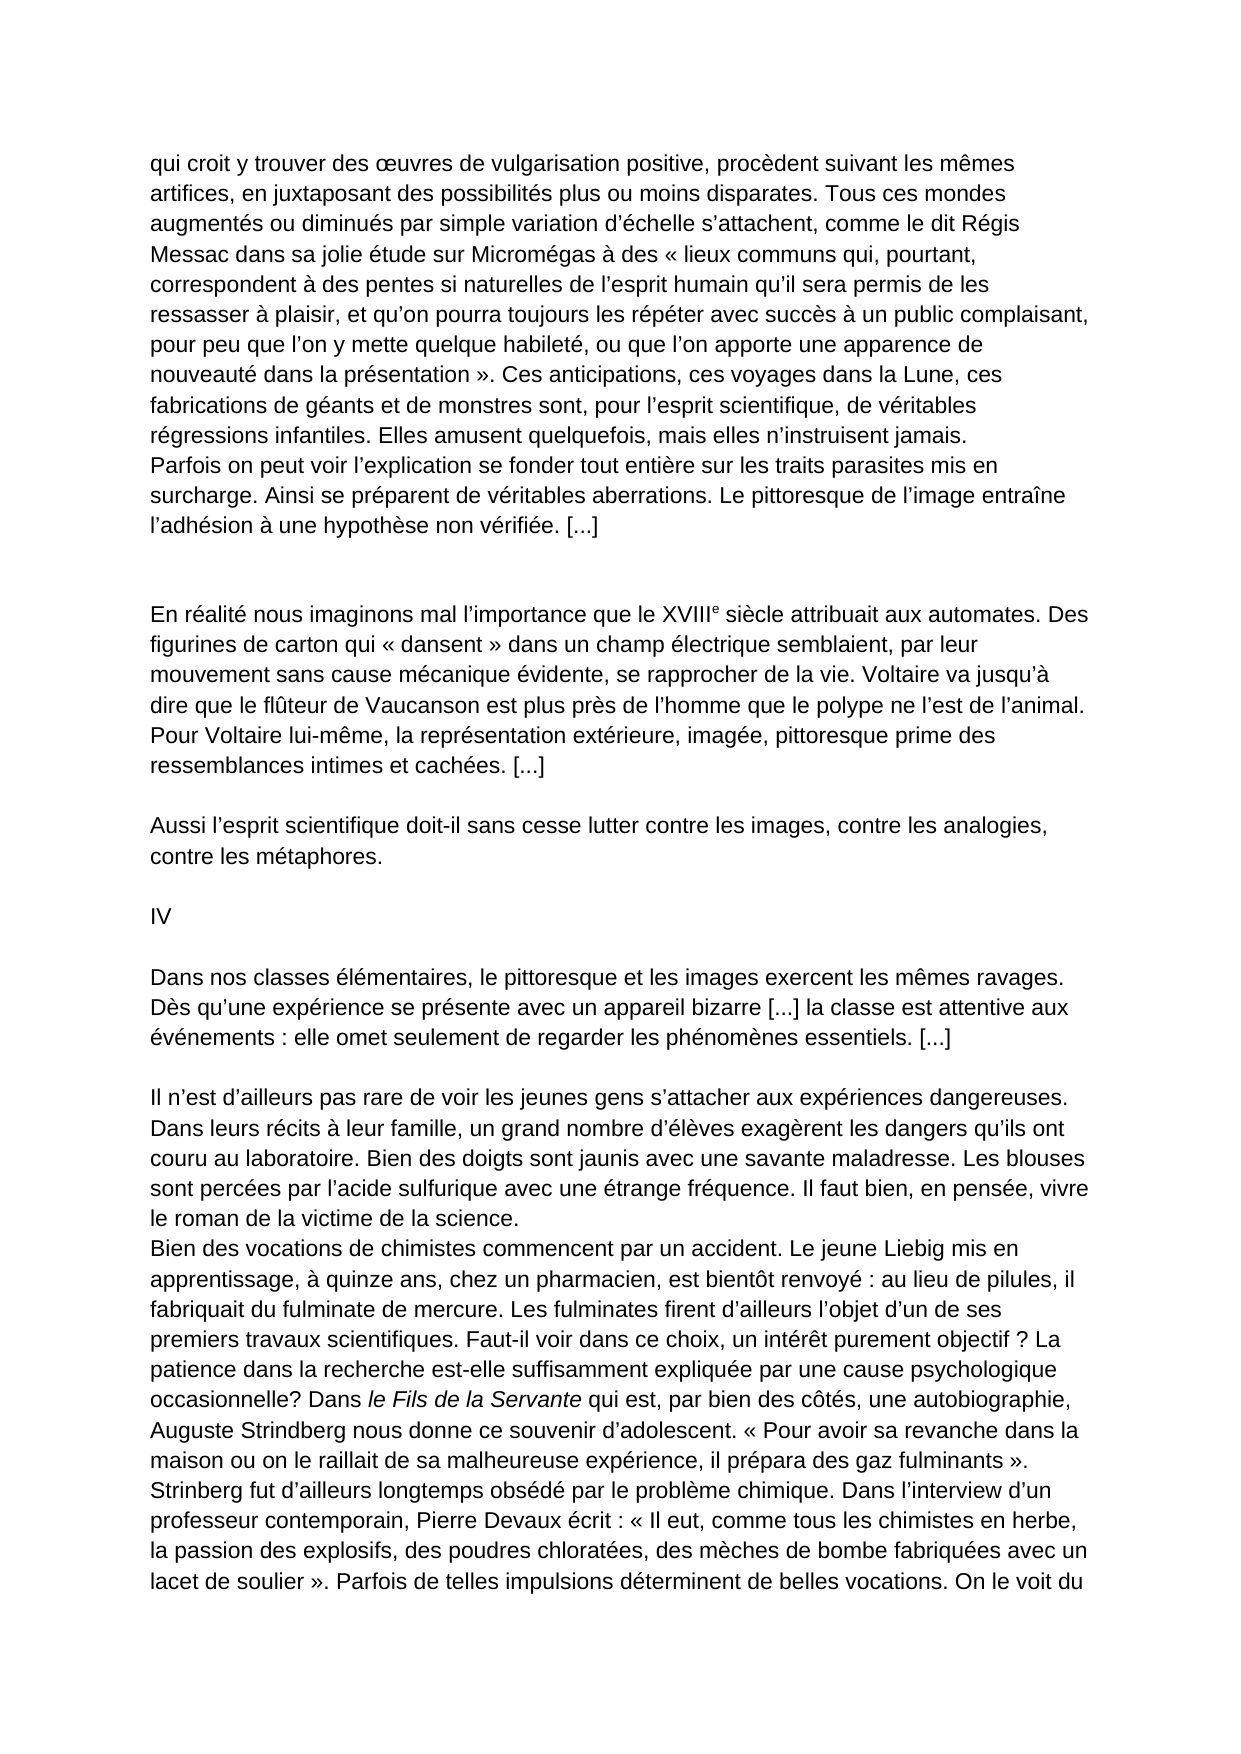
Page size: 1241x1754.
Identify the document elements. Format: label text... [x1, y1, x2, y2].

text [150, 1235, 1090, 1594]
text Aussi l’esprit scientifique doit-il sans cesse lutter contre les images, contre les analogies, contre les métaphores. [150, 812, 1090, 869]
text Il n’est d’ailleurs pas rare de voir les jeunes gens s’attacher aux expériences dangereuses. Dans leurs récits à leur famille, un grand nombre d’élèves exagèrent les dangers qu’ils ont couru au laboratoire. Bien des doigts sont jaunis avec une savante maladresse. Les blouses sont percées par l’acide sulfurique avec une étrange fréquence. Il faut bien, en pensée, vivre le roman de la victime de la science. [150, 1084, 1090, 1231]
text IV [150, 903, 1090, 929]
text En réalité nous imaginons mal l’importance que le XVIIIe siècle attribuait aux automates. Des figurines de carton qui « dansent » dans un champ électrique semblaient, par leur mouvement sans cause mécanique évidente, se rapprocher de la vie. Voltaire va jusqu’à dire que le flûteur de Vaucanson est plus près de l’homme que le polype ne l’est de l’animal. Pour Voltaire lui-même, la représentation extérieure, imagée, pittoresque prime des ressemblances intimes et cachées. [...] [150, 601, 1090, 778]
text Parfois on peut voir l’explication se fonder tout entière sur les traits parasites mis en surcharge. Ainsi se préparent de véritables aberrations. Le pittoresque de l’image entraîne l’adhésion à une hypothèse non vérifiée. [...] [150, 452, 1090, 539]
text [150, 150, 1090, 448]
text Dans nos classes élémentaires, le pittoresque et les images exercent les mêmes ravages. Dès qu’une expérience se présente avec un appareil bizarre [...] la classe est attentive aux événements : elle omet seulement de regarder les phénomènes essentiels. [...] [150, 963, 1090, 1050]
